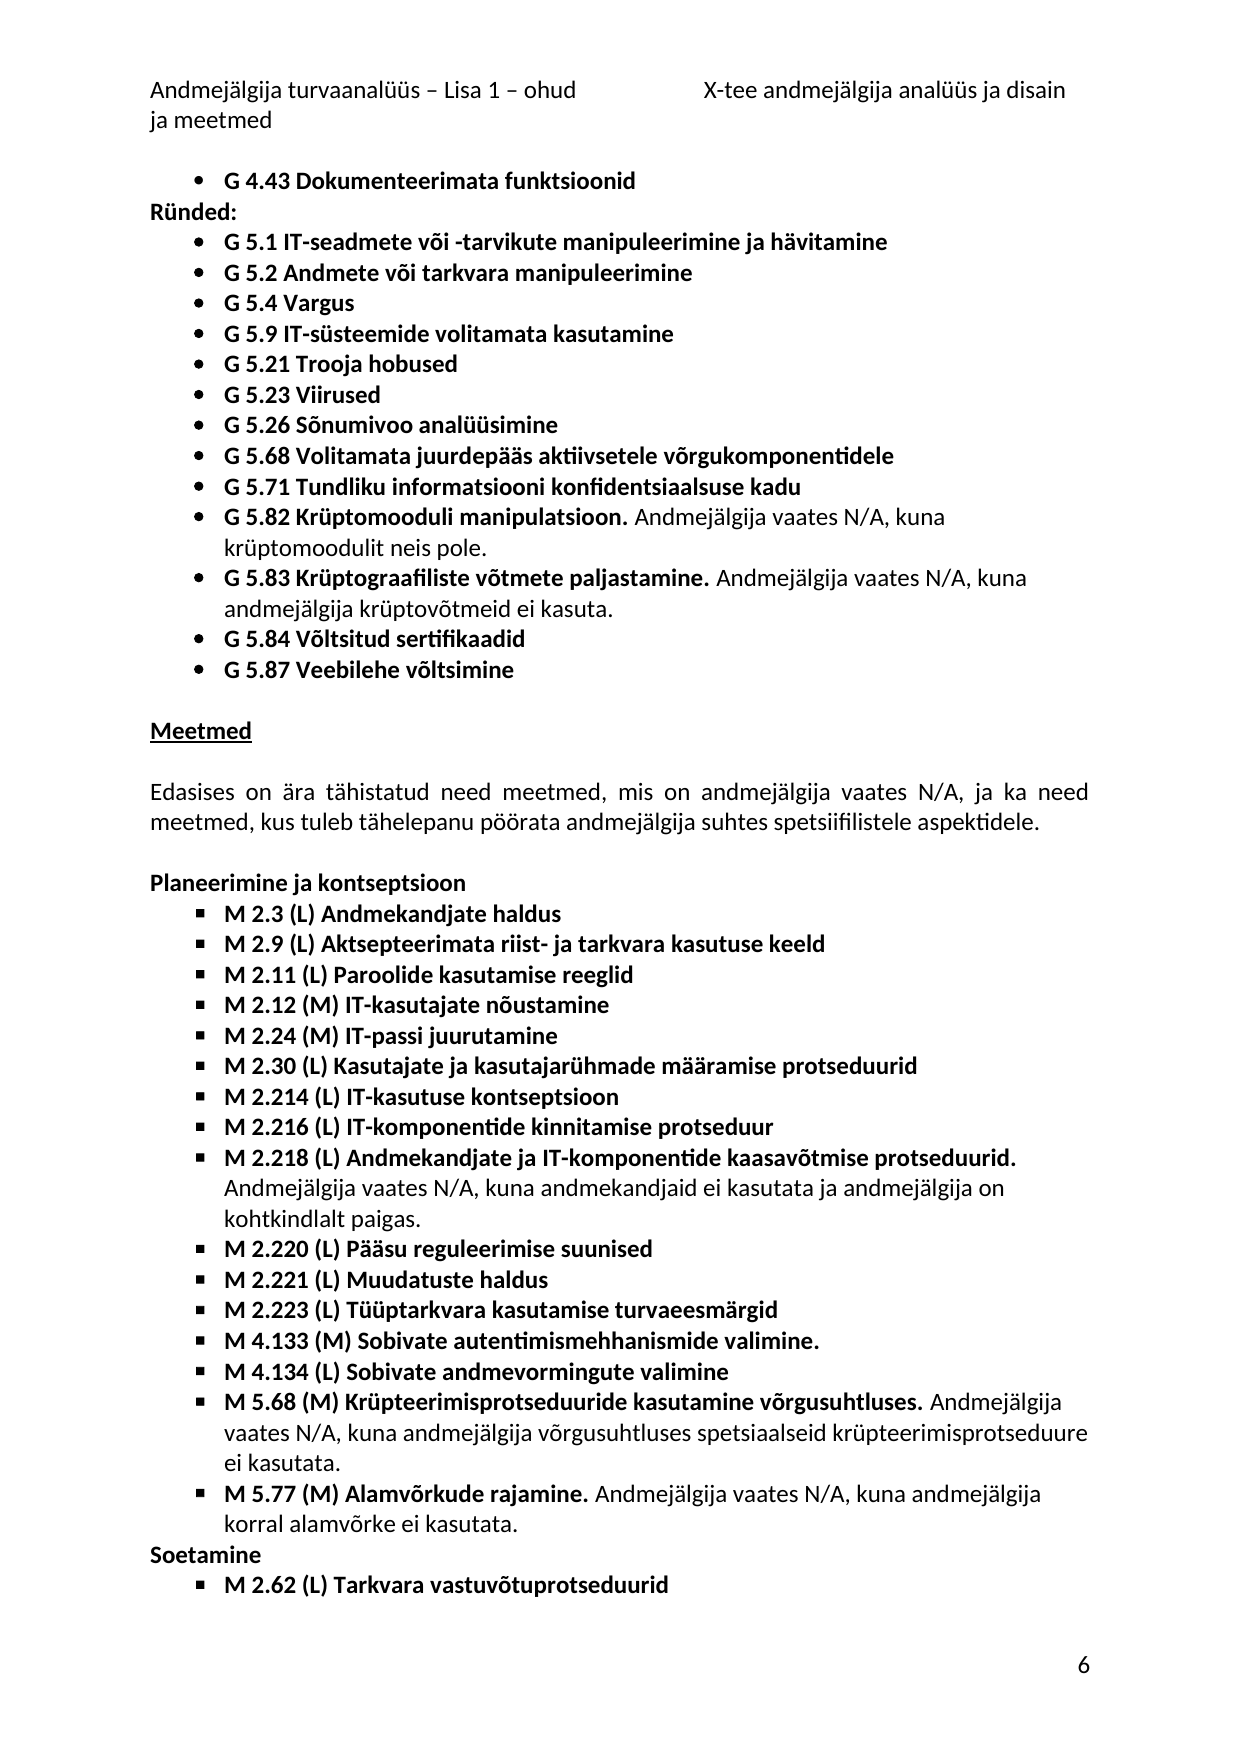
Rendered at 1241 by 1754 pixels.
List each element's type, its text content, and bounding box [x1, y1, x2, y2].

list G 5.4 Vargus [194, 287, 1090, 318]
list M 2.218 (L) Andmekandjate ja IT-komponentide kaasavõtmise protseduurid. Andmejälgija vaates N/A, kuna andmekandjaid ei kasutata ja andmejälgija on kohtkindlalt paigas. [194, 1142, 1090, 1234]
list G 5.84 Võltsitud sertifikaadid [194, 623, 1090, 654]
list M 2.220 (L) Pääsu reguleerimise suunised [194, 1234, 1090, 1264]
list G 5.21 Trooja hobused [194, 348, 1090, 379]
list G 5.23 Viirused [194, 379, 1090, 409]
list M 2.30 (L) Kasutajate ja kasutajarühmade määramise protseduurid [194, 1051, 1090, 1081]
list M 4.134 (L) Sobivate andmevormingute valimine [194, 1356, 1090, 1386]
list G 4.43 Dokumenteerimata funktsioonid [194, 165, 1090, 196]
list M 2.11 (L) Paroolide kasutamise reeglid [194, 959, 1090, 989]
list M 2.216 (L) IT-komponentide kinnitamise protseduur [194, 1112, 1090, 1142]
list Soetamine [150, 1539, 1090, 1569]
text Ründed: [150, 196, 1090, 226]
list M 2.3 (L) Andmekandjate haldus [194, 898, 1090, 928]
list M 4.133 (M) Sobivate autentimismehhanismide valimine. [194, 1325, 1090, 1356]
list M 2.24 (M) IT-passi juurutamine [194, 1020, 1090, 1051]
list G 5.71 Tundliku informatsiooni konfidentsiaalsuse kadu [194, 471, 1090, 501]
list M 2.9 (L) Aktsepteerimata riist- ja tarkvara kasutuse keeld [194, 928, 1090, 959]
list Meetmed [150, 715, 1090, 745]
list M 2.214 (L) IT-kasutuse kontseptsioon [194, 1081, 1090, 1112]
list G 5.68 Volitamata juurdepääs aktiivsetele võrgukomponentidele [194, 440, 1090, 471]
list G 5.9 IT-süsteemide volitamata kasutamine [194, 318, 1090, 348]
list G 5.26 Sõnumivoo analüüsimine [194, 409, 1090, 440]
list M 5.77 (M) Alamvõrkude rajamine. Andmejälgija vaates N/A, kuna andmejälgija korral alamvõrke ei kasutata. [194, 1478, 1090, 1539]
list M 5.68 (M) Krüpteerimisprotseduuride kasutamine võrgusuhtluses. Andmejälgija vaates N/A, kuna andmejälgija võrgusuhtluses spetsiaalseid krüpteerimisprotseduure ei kasutata. [194, 1386, 1090, 1478]
list G 5.1 IT-seadmete või -tarvikute manipuleerimine ja hävitamine [194, 226, 1090, 257]
list G 5.83 Krüptograafiliste võtmete paljastamine. Andmejälgija vaates N/A, kuna andmejälgija krüptovõtmeid ei kasuta. [194, 562, 1090, 623]
list G 5.87 Veebilehe võltsimine [194, 654, 1090, 684]
list G 5.2 Andmete või tarkvara manipuleerimine [194, 257, 1090, 287]
list M 2.221 (L) Muudatuste haldus [194, 1264, 1090, 1295]
text Planeerimine ja kontseptsioon [150, 867, 1090, 898]
list M 2.62 (L) Tarkvara vastuvõtuprotseduurid [194, 1569, 1090, 1600]
list Edasises on ära tähistatud need meetmed, mis on andmejälgija vaates N/A, ja ka need meetmed, kus tuleb tähelepanu pöörata andmejälgija suhtes spetsiifilistele aspektidele. [150, 776, 1090, 837]
list M 2.223 (L) Tüüptarkvara kasutamise turvaeesmärgid [194, 1295, 1090, 1325]
list G 5.82 Krüptomooduli manipulatsioon. Andmejälgija vaates N/A, kuna krüptomoodulit neis pole. [194, 501, 1090, 562]
list M 2.12 (M) IT-kasutajate nõustamine [194, 989, 1090, 1020]
